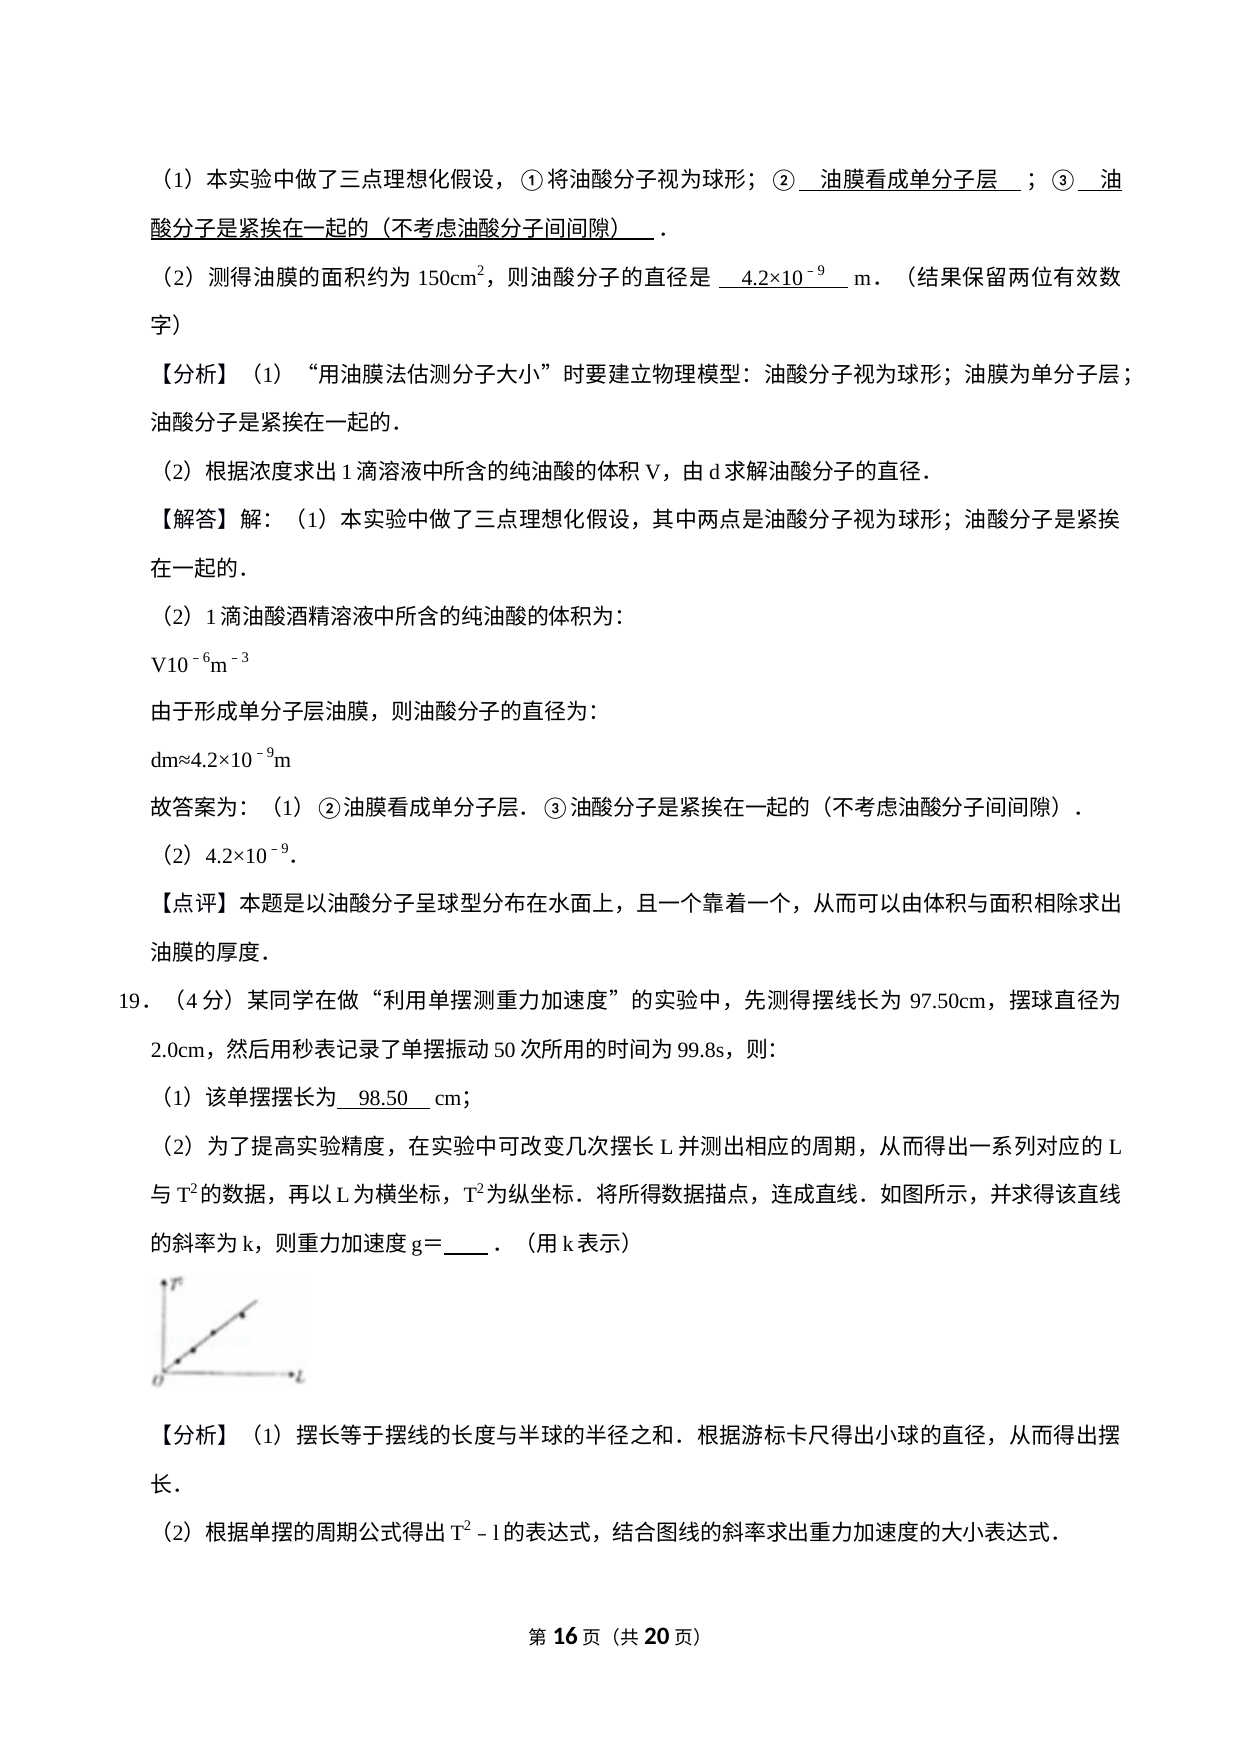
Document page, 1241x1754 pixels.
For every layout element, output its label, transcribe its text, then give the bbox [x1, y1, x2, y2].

text 故答案为：（1）②油膜看成单分子层．③油酸分子是紧挨在一起的（不考虑油酸分子间间隙）． [151, 789, 1122, 822]
text 【分析】（1）摆长等于摆线的长度与半球的半径之和．根据游标卡尺得出小球的直径，从而得出摆长． [151, 1417, 1122, 1499]
text 【解答】解：（1）本实验中做了三点理想化假设，其中两点是油酸分子视为球形；油酸分子是紧挨在一起的． [151, 502, 1122, 583]
text （2）1滴油酸酒精溶液中所含的纯油酸的体积为： [151, 599, 1122, 631]
text （2）根据浓度求出1滴溶液中所含的纯油酸的体积V，由d求解油酸分子的直径． [151, 453, 1122, 486]
text （1）本实验中做了三点理想化假设，①将油酸分子视为球形；② 油膜看成单分子层 ；③ 油酸分子是紧挨在一起的（不考虑油酸分子间间隙） ． [151, 162, 1122, 243]
text （2）测得油膜的面积约为150cm2，则油酸分子的直径是 4.2×10﹣9 m．（结果保留两位有效数字） [151, 259, 1122, 340]
text （2）根据单摆的周期公式得出T2﹣l的表达式，结合图线的斜率求出重力加速度的大小表达式． [151, 1514, 1122, 1547]
text （1）该单摆摆长为 98.50 cm； [151, 1080, 1122, 1112]
text 【点评】本题是以油酸分子呈球型分布在水面上，且一个靠着一个，从而可以由体积与面积相除求出油膜的厚度． [151, 886, 1122, 967]
text dm≈4.2×10﹣9m [151, 742, 1122, 775]
text 由于形成单分子层油膜，则油酸分子的直径为： [151, 694, 1122, 726]
text （2）4.2×10﹣9． [151, 837, 1122, 870]
text V10﹣6m﹣3 [151, 647, 1122, 679]
text 【分析】（1）“用油膜法估测分子大小”时要建立物理模型：油酸分子视为球形；油膜为单分子层；油酸分子是紧挨在一起的． [151, 356, 1122, 437]
text （2）为了提高实验精度，在实验中可改变几次摆长L并测出相应的周期，从而得出一系列对应的L与T2的数据，再以L为横坐标，T2为纵坐标．将所得数据描点，连成直线．如图所示，并求得该直线的斜率为k，则重力加速度g＝ ．（用k表示） [151, 1128, 1122, 1258]
text 19．（4分）某同学在做“利用单摆测重力加速度”的实验中，先测得摆线长为97.50cm，摆球直径为2.0cm，然后用秒表记录了单摆振动50次所用的时间为99.8s，则： [118, 983, 1122, 1064]
